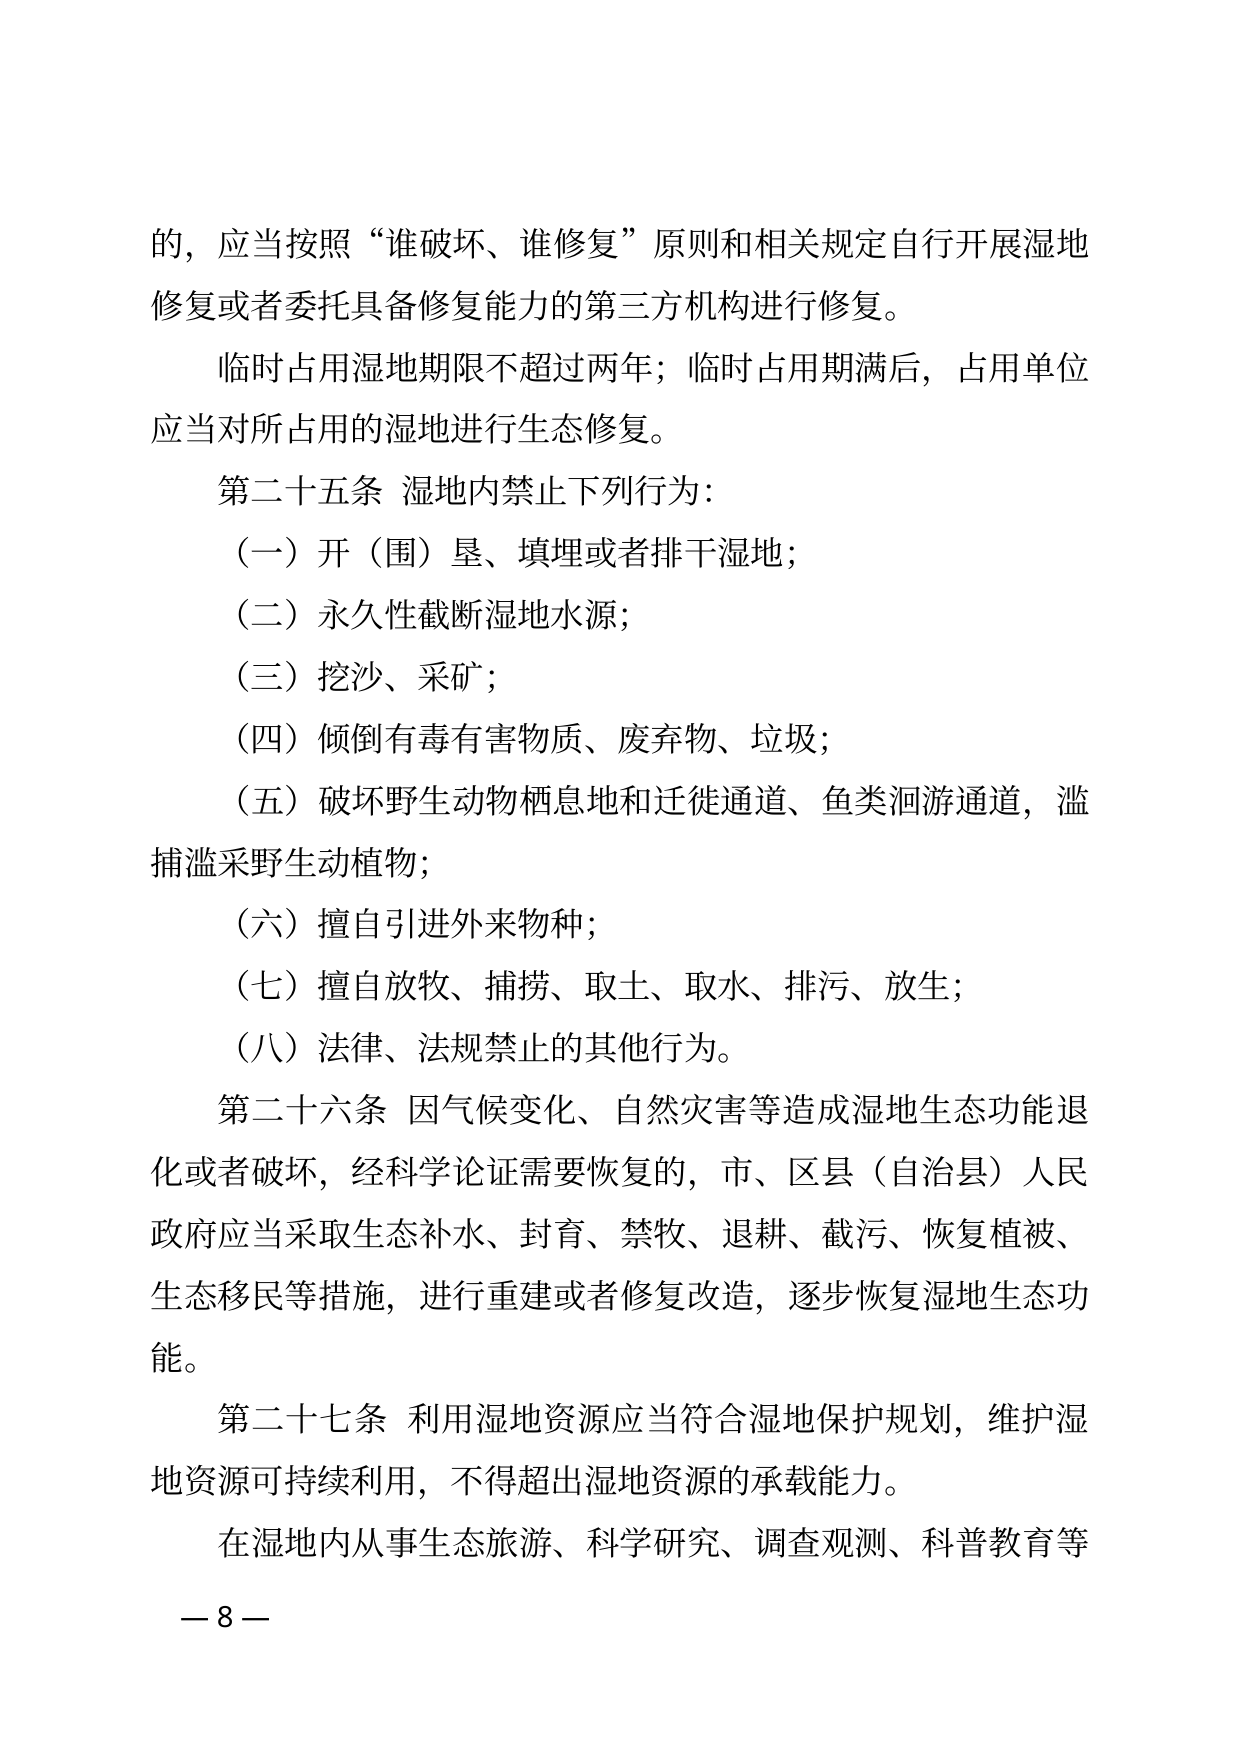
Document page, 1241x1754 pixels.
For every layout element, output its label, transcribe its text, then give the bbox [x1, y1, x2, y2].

text （三）挖沙、采矿； [151, 640, 1089, 702]
text （五）破坏野生动物栖息地和迁徙通道、鱼类洄游通道，滥捕滥采野生动植物； [151, 764, 1089, 887]
text （六）擅自引进外来物种； [151, 887, 1089, 949]
text （一）开（围）垦、填埋或者排干湿地； [151, 516, 1089, 578]
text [151, 1506, 1089, 1568]
text 第二十七条 利用湿地资源应当符合湿地保护规划，维护湿地资源可持续利用，不得超出湿地资源的承载能力。 [151, 1382, 1089, 1506]
text （四）倾倒有毒有害物质、废弃物、垃圾； [151, 702, 1089, 764]
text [151, 207, 1089, 331]
text （八）法律、法规禁止的其他行为。 [151, 1011, 1089, 1073]
text （二）永久性截断湿地水源； [151, 578, 1089, 640]
text （七）擅自放牧、捕捞、取土、取水、排污、放生； [151, 949, 1089, 1011]
text 第二十六条 因气候变化、自然灾害等造成湿地生态功能退化或者破坏，经科学论证需要恢复的，市、区县（自治县）人民政府应当采取生态补水、封育、禁牧、退耕、截污、恢复植被、生态移民等措施，进行重建或者修复改造，逐步恢复湿地生态功能。 [151, 1073, 1089, 1382]
text 第二十五条 湿地内禁止下列行为： [151, 454, 1089, 516]
text 临时占用湿地期限不超过两年；临时占用期满后，占用单位应当对所占用的湿地进行生态修复。 [151, 331, 1089, 454]
